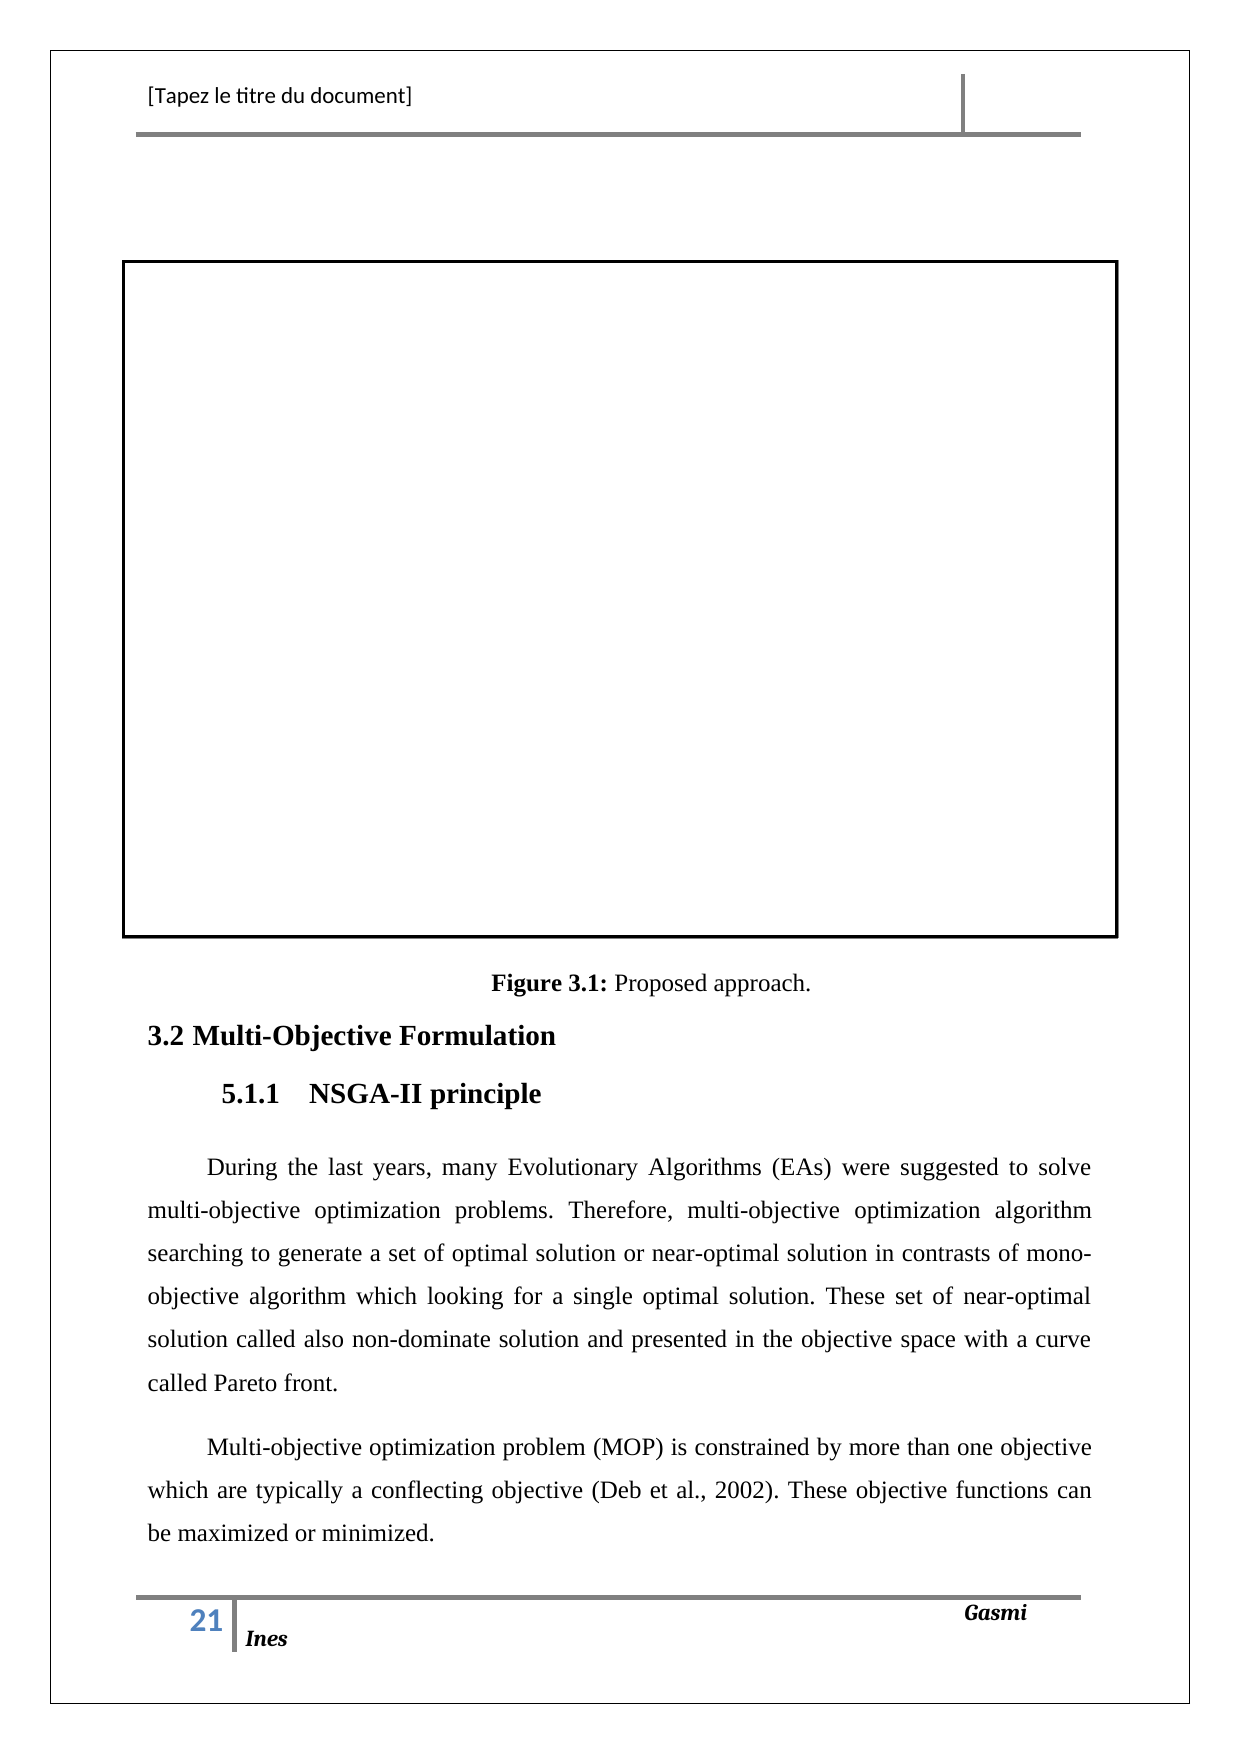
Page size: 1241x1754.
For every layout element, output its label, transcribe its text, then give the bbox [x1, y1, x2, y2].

text During the last years, many Evolutionary Algorithms (EAs) were suggested to solve multi-objective optimization problems. Therefore, multi-objective optimization algorithm searching to generate a set of optimal solution or near-optimal solution in contrasts of mono-objective algorithm which looking for a single optimal solution. These set of near-optimal solution called also non-dominate solution and presented in the objective space with a curve called Pareto front. [147, 1152, 1093, 1396]
list NSGA-II principle [221, 1077, 1093, 1110]
text Multi-objective optimization problem (MOP) is constrained by more than one objective which are typically a conflecting objective (Deb et al., 2002). These objective functions can be maximized or minimized. [147, 1432, 1093, 1547]
list Multi-Objective Formulation [147, 1018, 1093, 1052]
text Figure 3.1: Proposed approach. [147, 968, 1093, 997]
